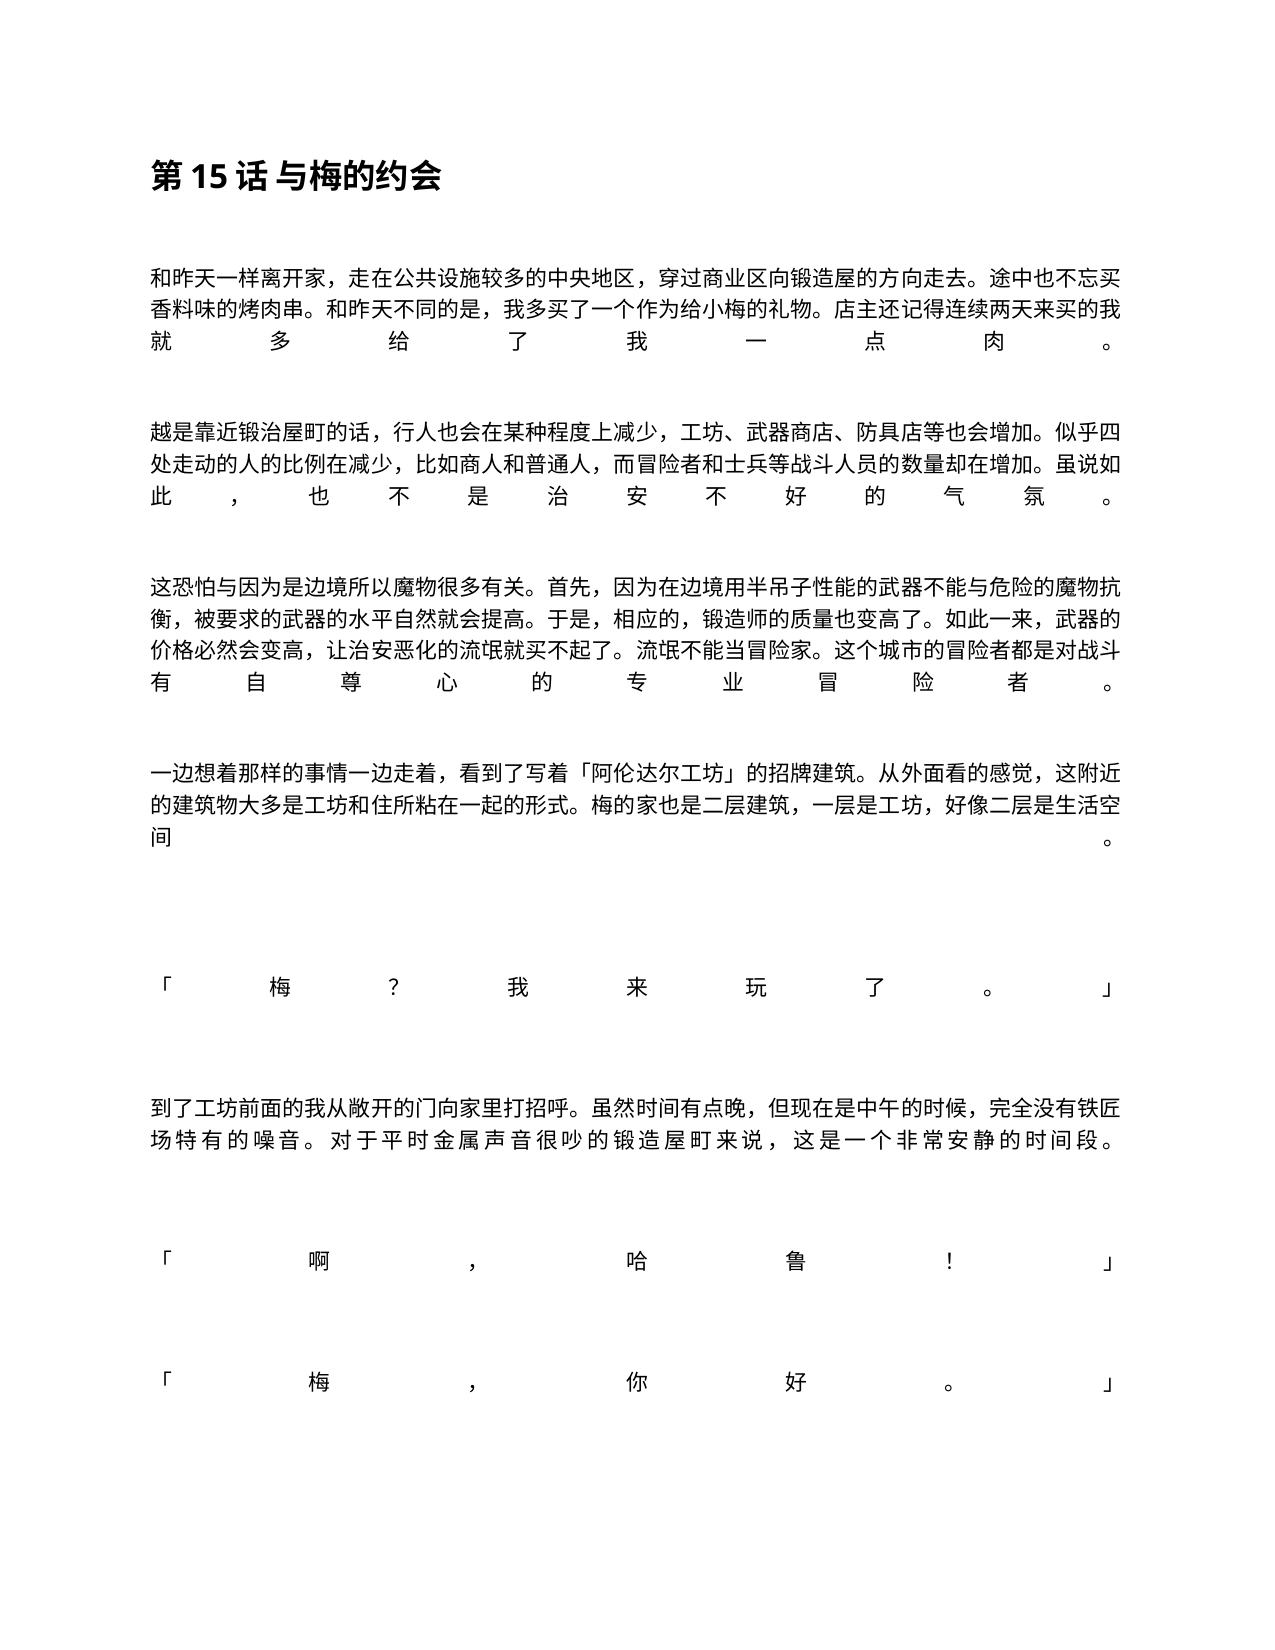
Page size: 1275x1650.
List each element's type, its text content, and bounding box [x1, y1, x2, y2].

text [150, 261, 1125, 1486]
subtitle 第15话 与梅的约会 [150, 150, 1125, 198]
